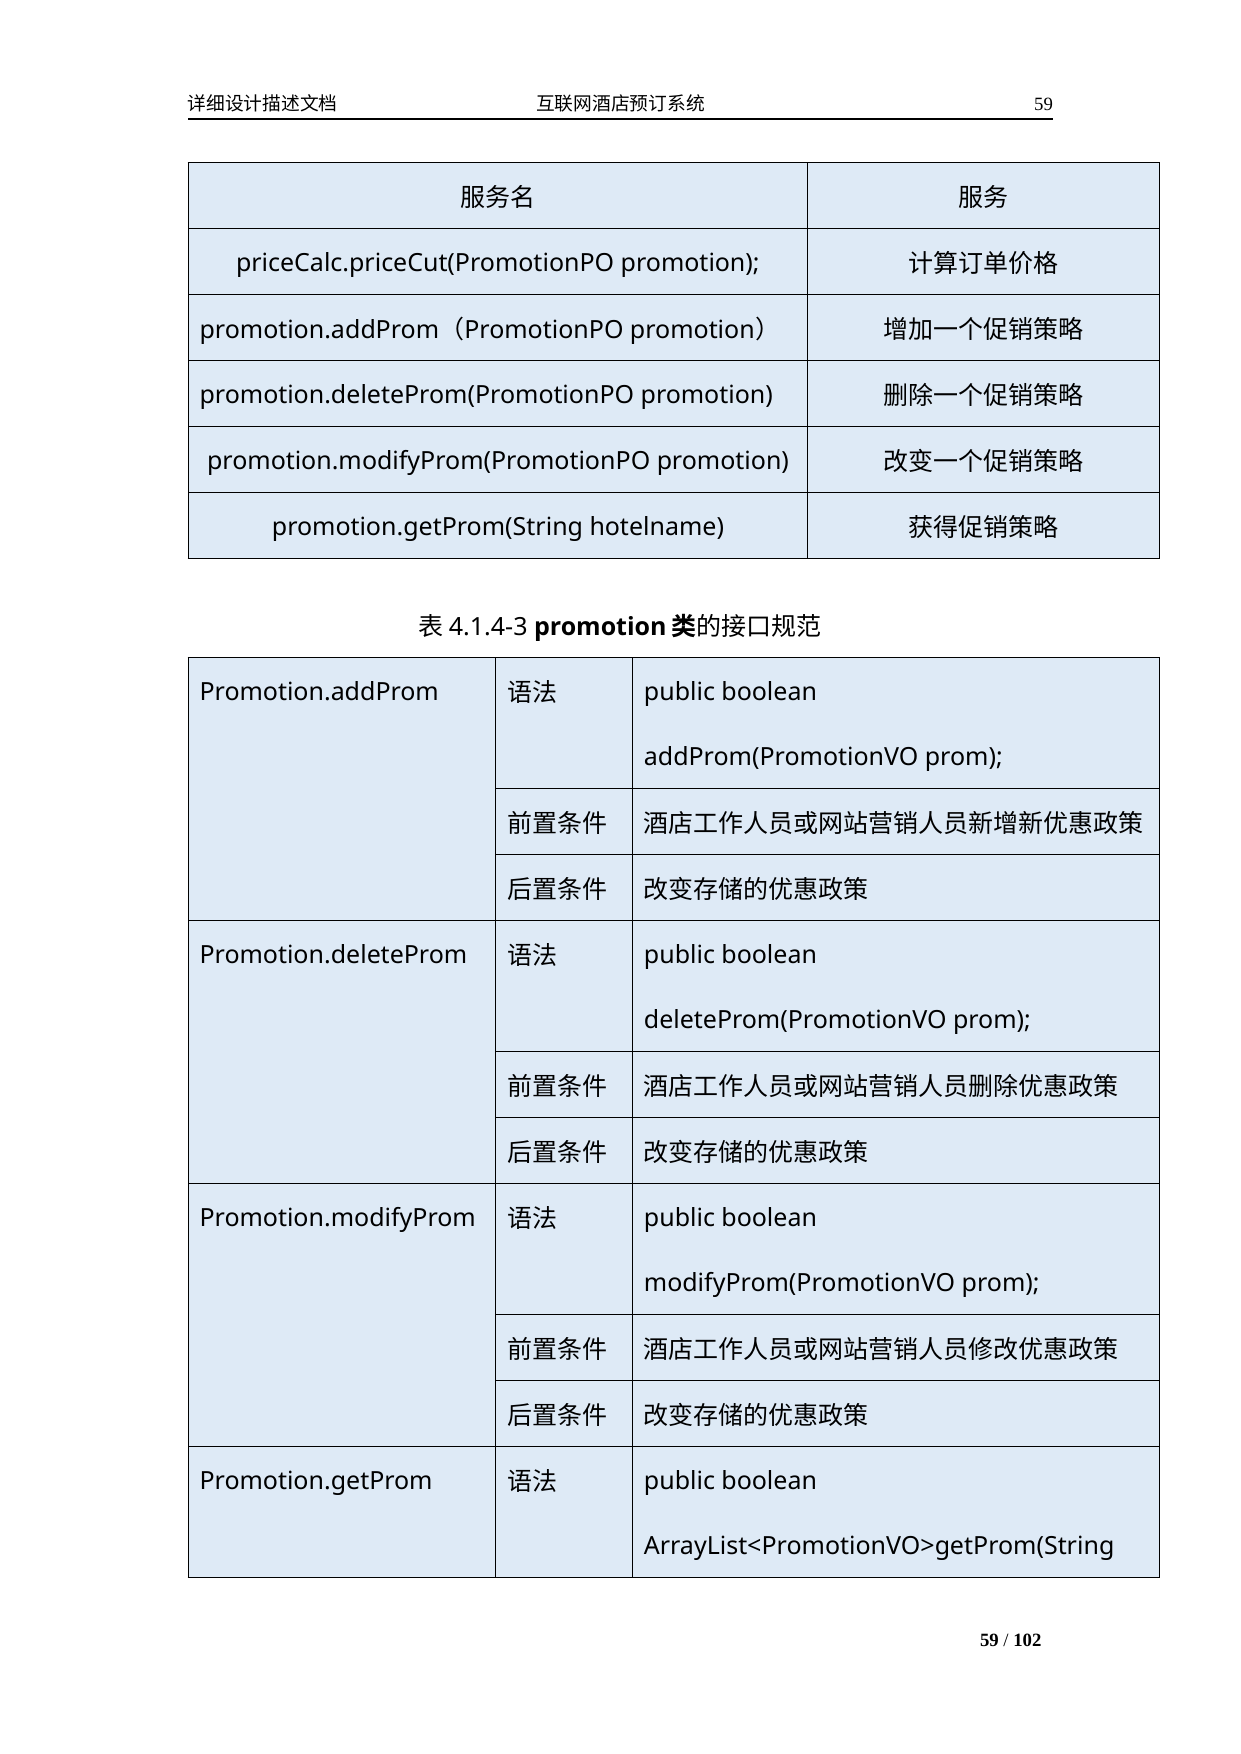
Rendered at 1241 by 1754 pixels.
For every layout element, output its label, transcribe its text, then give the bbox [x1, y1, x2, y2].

table_cell 前置条件 [496, 1315, 632, 1380]
table_cell 酒店工作人员或网站营销人员修改优惠政策 [633, 1315, 1159, 1380]
table_cell 计算订单价格 [808, 229, 1159, 294]
table_cell 酒店工作人员或网站营销人员新增新优惠政策 [633, 789, 1159, 854]
table_cell 语法 [496, 1184, 632, 1314]
table_cell 后置条件 [496, 855, 632, 920]
table_header 语法 [496, 658, 632, 788]
text 表4.1.4-3 promotion类的接口规范 [187, 592, 1053, 657]
table_cell 前置条件 [496, 1052, 632, 1117]
table_cell Promotion.deleteProm [189, 921, 495, 1183]
table_cell 改变一个促销策略 [808, 427, 1159, 492]
table_cell 改变存储的优惠政策 [633, 1381, 1159, 1446]
table_cell priceCalc.priceCut(PromotionPO promotion); [189, 229, 807, 294]
table_cell 获得促销策略 [808, 493, 1159, 558]
table_cell promotion.addProm（PromotionPO promotion） [189, 295, 807, 360]
table_cell promotion.getProm(String hotelname) [189, 493, 807, 558]
table_cell 服务名 [189, 163, 807, 228]
table_cell 改变存储的优惠政策 [633, 855, 1159, 920]
table_header Promotion.addProm [189, 658, 495, 920]
table_cell public boolean modifyProm(PromotionVO prom); [633, 1184, 1159, 1314]
table_cell 服务 [808, 163, 1159, 228]
table_cell promotion.deleteProm(PromotionPO promotion) [189, 361, 807, 426]
table_cell public boolean deleteProm(PromotionVO prom); [633, 921, 1159, 1051]
table_cell 语法 [496, 1447, 632, 1577]
table_cell 酒店工作人员或网站营销人员删除优惠政策 [633, 1052, 1159, 1117]
table_cell 后置条件 [496, 1118, 632, 1183]
table_cell 改变存储的优惠政策 [633, 1118, 1159, 1183]
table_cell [633, 1447, 1159, 1577]
table_cell 前置条件 [496, 789, 632, 854]
table_cell Promotion.getProm [189, 1447, 495, 1577]
table_cell Promotion.modifyProm [189, 1184, 495, 1446]
table_cell 后置条件 [496, 1381, 632, 1446]
table_cell 删除一个促销策略 [808, 361, 1159, 426]
table_cell 语法 [496, 921, 632, 1051]
table_header public boolean addProm(PromotionVO prom); [633, 658, 1159, 788]
table_cell 增加一个促销策略 [808, 295, 1159, 360]
table_cell promotion.modifyProm(PromotionPO promotion) [189, 427, 807, 492]
